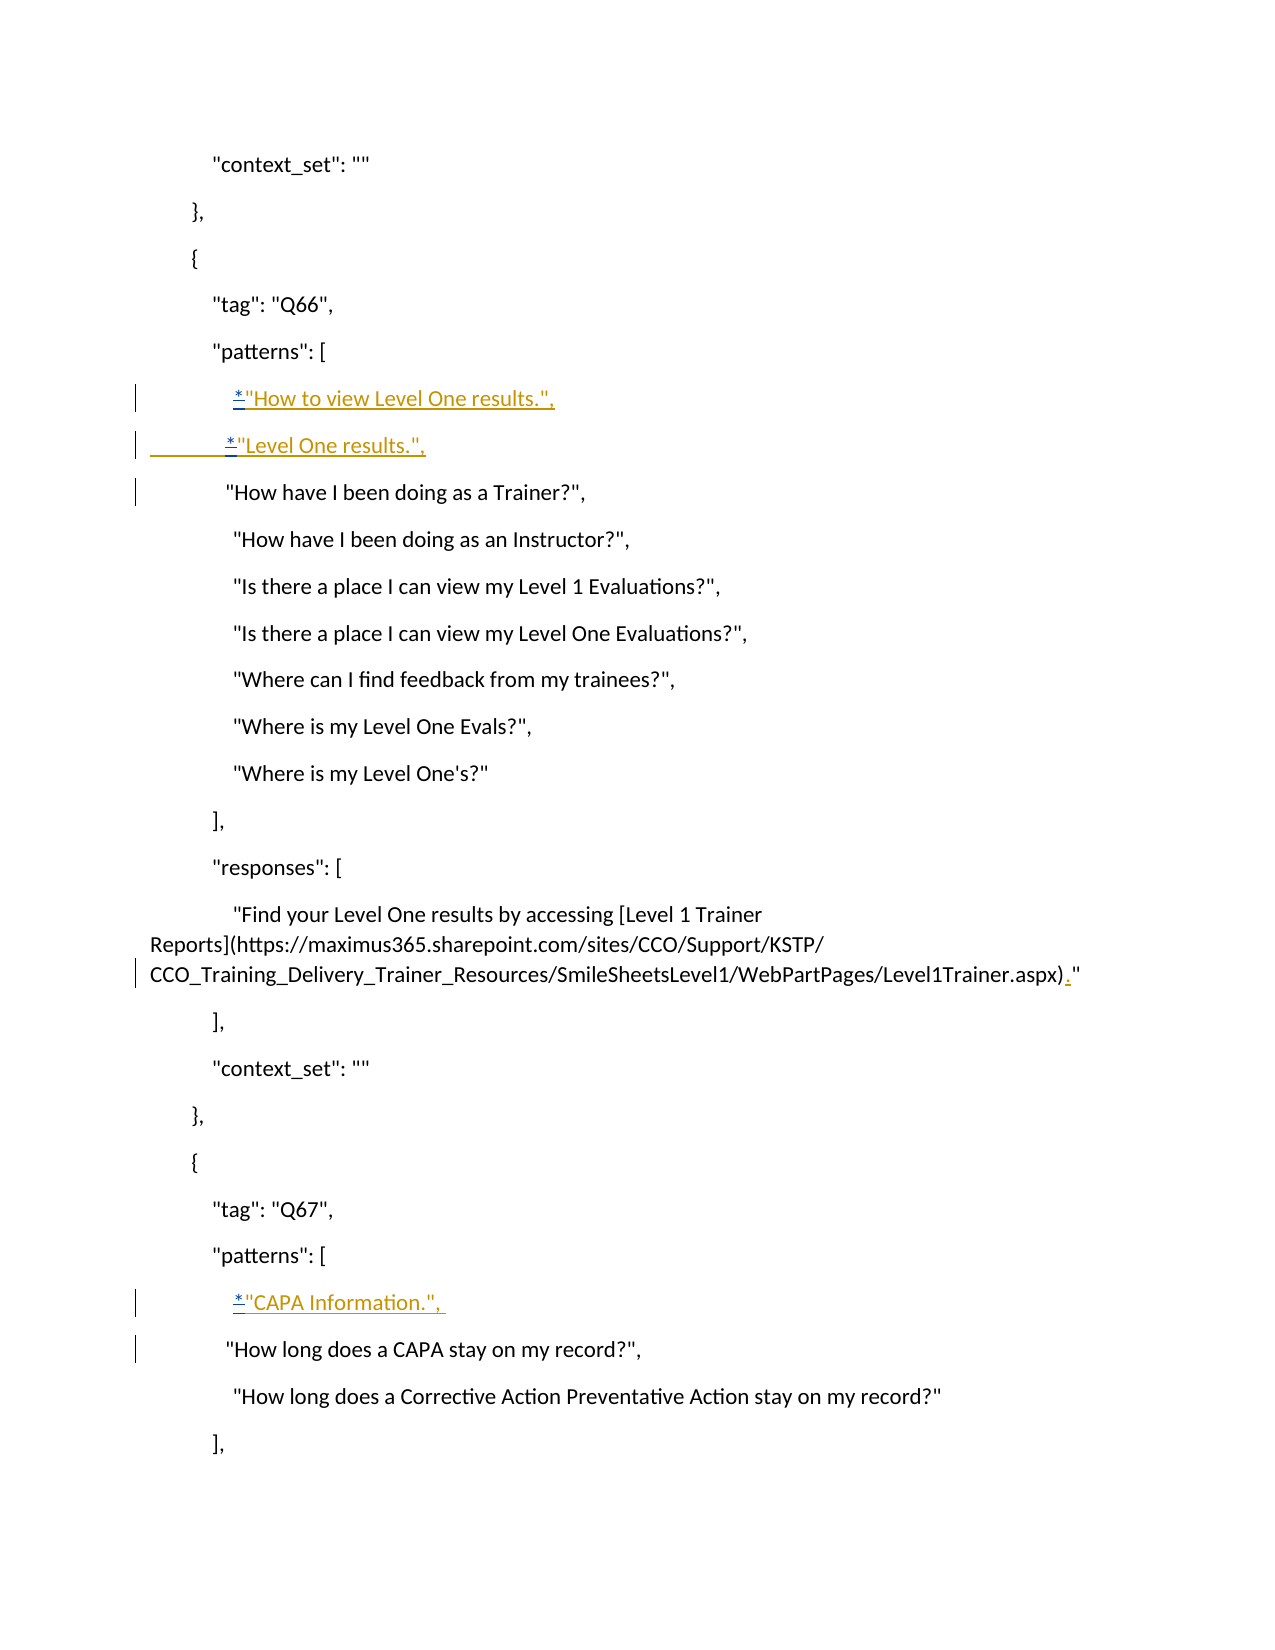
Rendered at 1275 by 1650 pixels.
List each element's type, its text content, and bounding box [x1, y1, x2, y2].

text "context_set": "" [150, 1054, 1125, 1082]
text "patterns": [ [150, 337, 1125, 366]
text "Is there a place I can view my Level 1 Evaluations?", [150, 572, 1125, 600]
text "patterns": [ [150, 1242, 1125, 1270]
text "Where is my Level One's?" [150, 759, 1125, 787]
text "How long does a Corrective Action Preventative Action stay on my record?" [150, 1382, 1125, 1410]
text "Is there a place I can view my Level One Evaluations?", [150, 619, 1125, 647]
text "How have I been doing as a Trainer?", [150, 478, 1125, 506]
text ], [150, 806, 1125, 834]
text "tag": "Q66", [150, 291, 1125, 319]
text { [150, 244, 1125, 272]
text "Where can I find feedback from my trainees?", [150, 666, 1125, 694]
text "tag": "Q67", [150, 1195, 1125, 1223]
text "Find your Level One results by accessing [Level 1 Trainer Reports](https://maximus365.sharepoint.com/sites/CCO/Support/KSTP/CCO_Training_Delivery_Trainer_Resources/SmileSheetsLevel1/WebPartPages/Level1Trainer.aspx)" [150, 900, 1125, 988]
text "responses": [ [150, 853, 1125, 881]
text "Where is my Level One Evals?", [150, 712, 1125, 741]
text ], [150, 1429, 1125, 1457]
text }, [150, 1101, 1125, 1129]
text "How long does a CAPA stay on my record?", [150, 1335, 1125, 1363]
text ], [150, 1007, 1125, 1035]
text "context_set": "" [150, 150, 1125, 178]
text { [150, 1148, 1125, 1176]
text }, [150, 197, 1125, 225]
text "How have I been doing as an Instructor?", [150, 525, 1125, 553]
